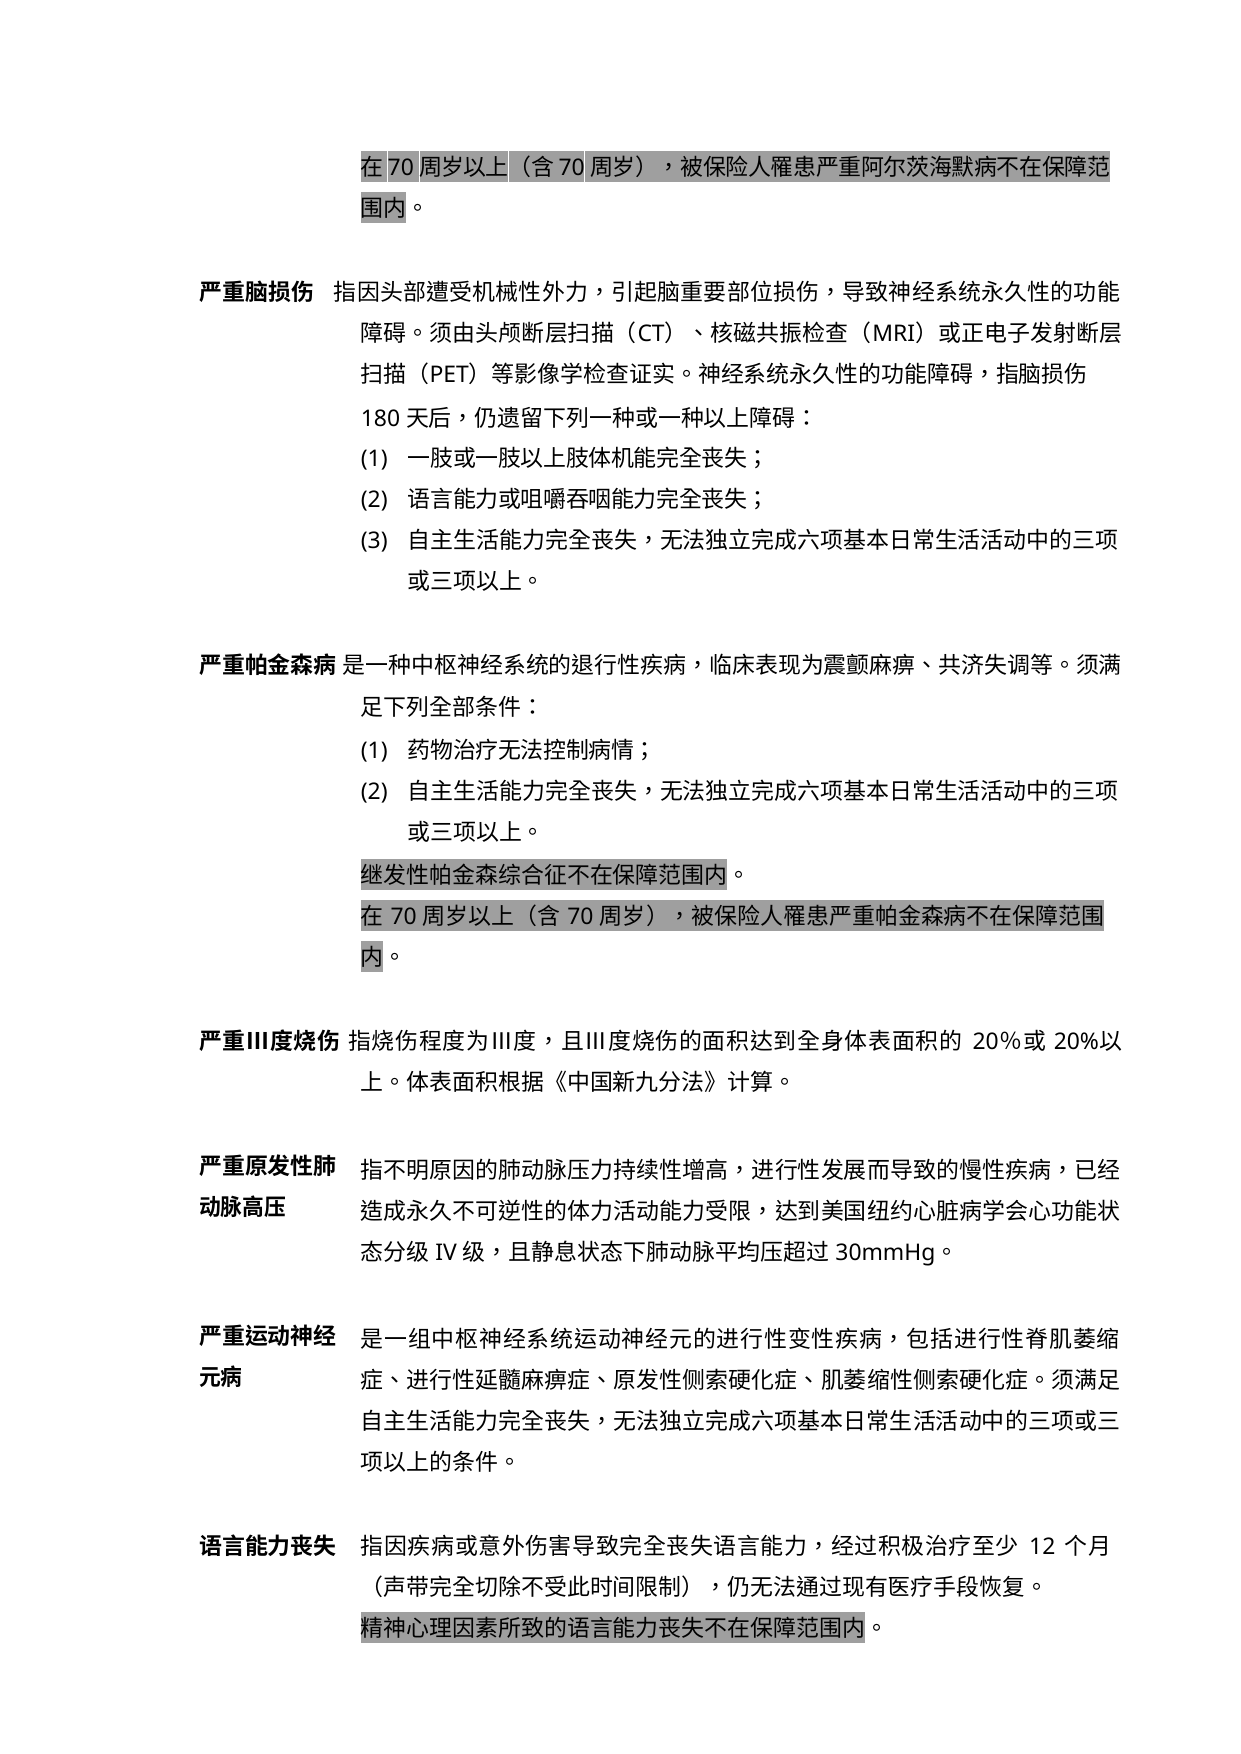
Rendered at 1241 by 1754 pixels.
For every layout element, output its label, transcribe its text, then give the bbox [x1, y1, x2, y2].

list 自主生活能力完全丧失，无法独立完成六项基本日常生活活动中的三项或三项以上。 [361, 774, 1123, 847]
text 是一组中枢神经系统运动神经元的进行性变性疾病，包括进行性脊肌萎缩症、进行性延髓麻痹症、原发性侧索硬化症、肌萎缩性侧索硬化症。须满足自主生活能力完全丧失，无法独立完成六项基本日常生活活动中的三项或三项以上的条件。 [360, 1323, 1122, 1477]
list 药物治疗无法控制病情； [361, 733, 1134, 765]
text 继发性帕金森综合征不在保障范围内。 [727, 859, 1134, 890]
subtitle 严重运动神经元病 [199, 1320, 337, 1392]
list 语言能力或咀嚼吞咽能力完全丧失； [361, 483, 1134, 514]
subtitle 严重原发性肺动脉高压 [199, 1150, 337, 1222]
list 自主生活能力完全丧失，无法独立完成六项基本日常生活活动中的三项或三项以上。 [361, 524, 1122, 596]
text 指不明原因的肺动脉压力持续性增高，进行性发展而导致的慢性疾病，已经造成永久不可逆性的体力活动能力受限，达到美国纽约心脏病学会心功能状态分级 IV 级，且静息状态下肺动脉平均压超过 30mmHg。 [360, 1154, 1122, 1267]
text 在 70 周岁以上（含 70 周岁），被保险人罹患严重帕金森病不在保障范围内。 [361, 899, 1122, 972]
text 严重Ⅲ度烧伤 指烧伤程度为Ⅲ度，且Ⅲ度烧伤的面积达到全身体表面积的 20％或 20%以上。体表面积根据《中国新九分法》计算。 [199, 1025, 1123, 1097]
text 在 70 周岁以上（含 70 周岁），被保险人罹患严重阿尔茨海默病不在保障范围内。 [361, 151, 1122, 223]
text 严重帕金森病 是一种中枢神经系统的退行性疾病，临床表现为震颤麻痹、共济失调等。须满足下列全部条件： [199, 649, 1122, 722]
list 一肢或一肢以上肢体机能完全丧失； [361, 442, 1134, 473]
text 语言能力丧失 指因疾病或意外伤害导致完全丧失语言能力，经过积极治疗至少 12 个月 [199, 1530, 1134, 1562]
text （声带完全切除不受此时间限制），仍无法通过现有医疗手段恢复。精神心理因素所致的语言能力丧失不在保障范围内。 [361, 1571, 1048, 1643]
text 180 天后，仍遗留下列一种或一种以上障碍： [361, 402, 1134, 433]
text 严重脑损伤 指因头部遭受机械性外力，引起脑重要部位损伤，导致神经系统永久性的功能障碍。须由头颅断层扫描（CT）、核磁共振检查（MRI）或正电子发射断层扫描（PET）等影像学检查证实。神经系统永久性的功能障碍，指脑损伤 [199, 276, 1122, 389]
